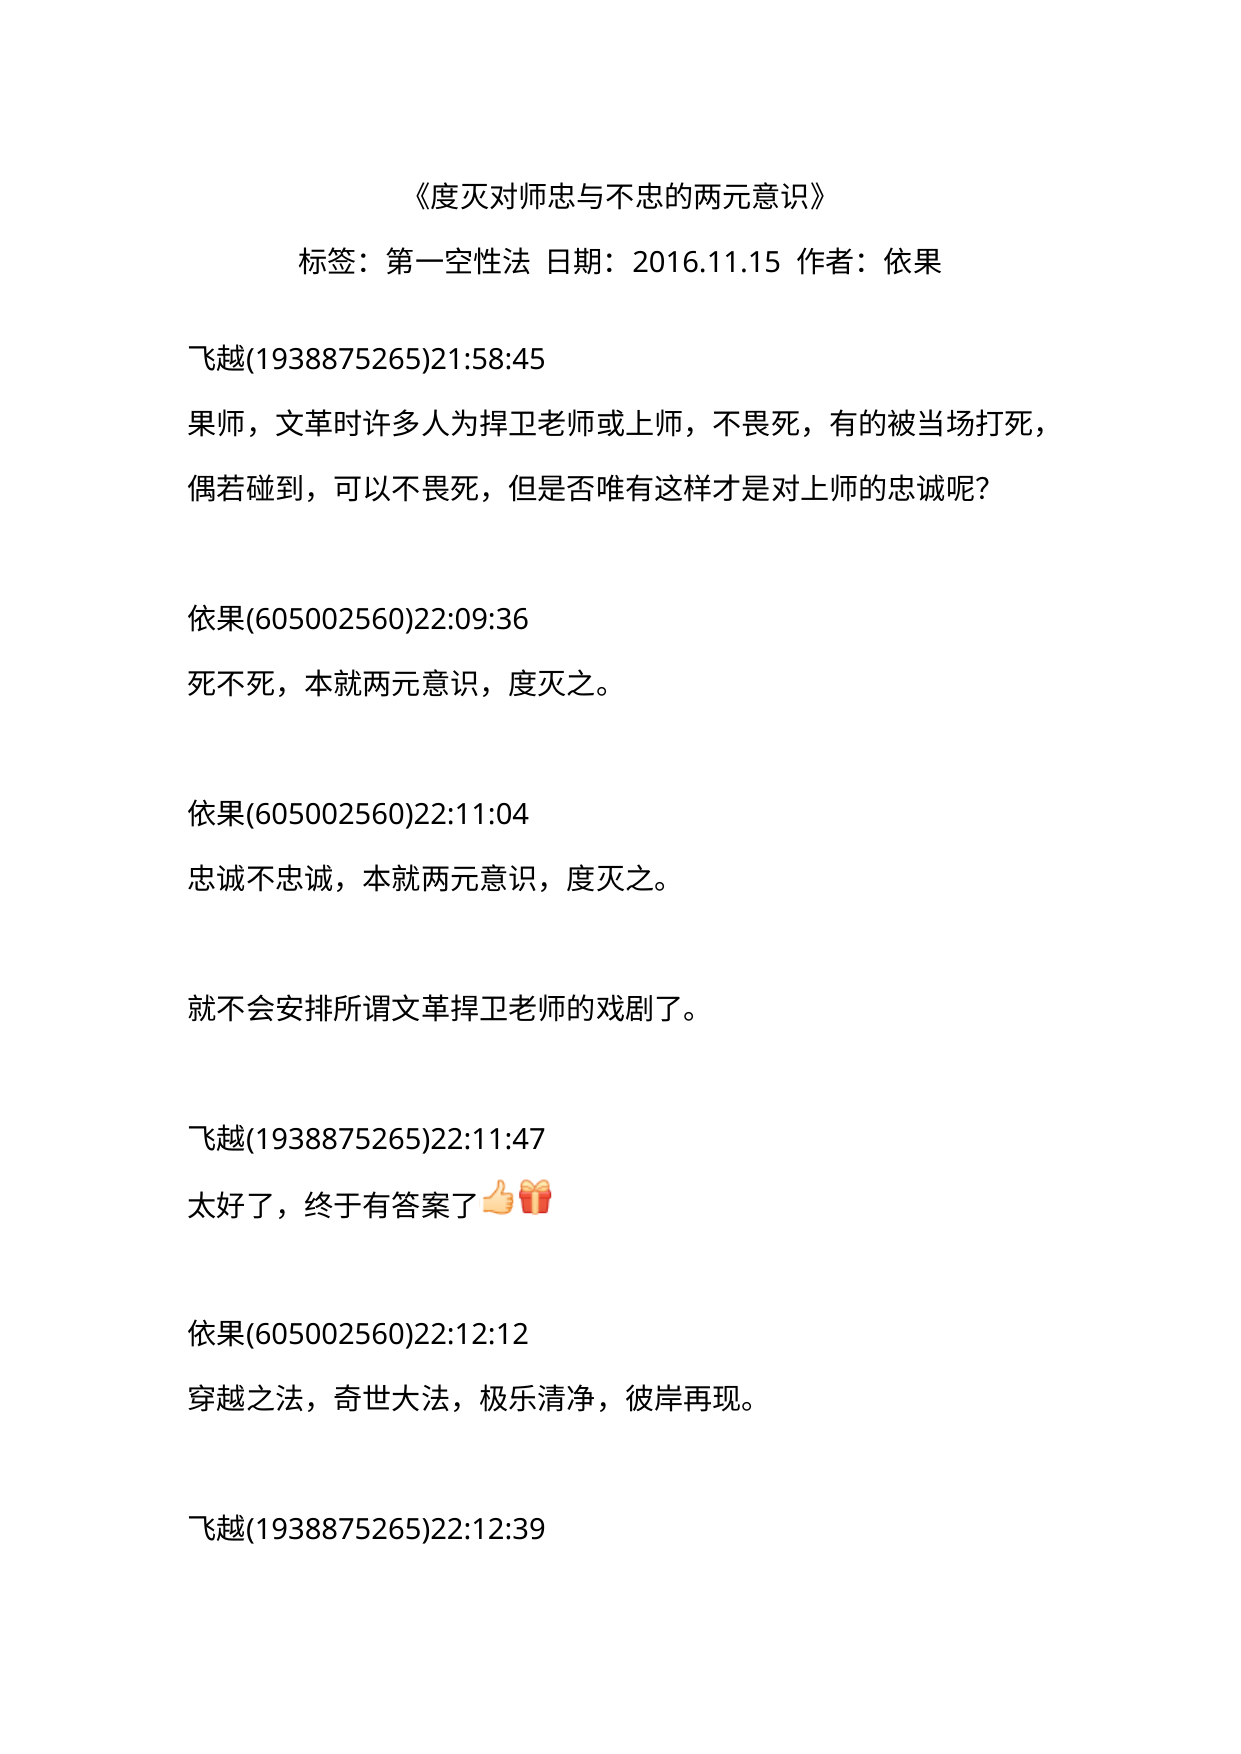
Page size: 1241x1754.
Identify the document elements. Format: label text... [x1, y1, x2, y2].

text 《度灭对师忠与不忠的两元意识》 [187, 162, 1053, 227]
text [187, 324, 1053, 1559]
picture [479, 1178, 555, 1217]
text 标签：第一空性法 日期：2016.11.15 作者：依果 [187, 227, 1053, 292]
